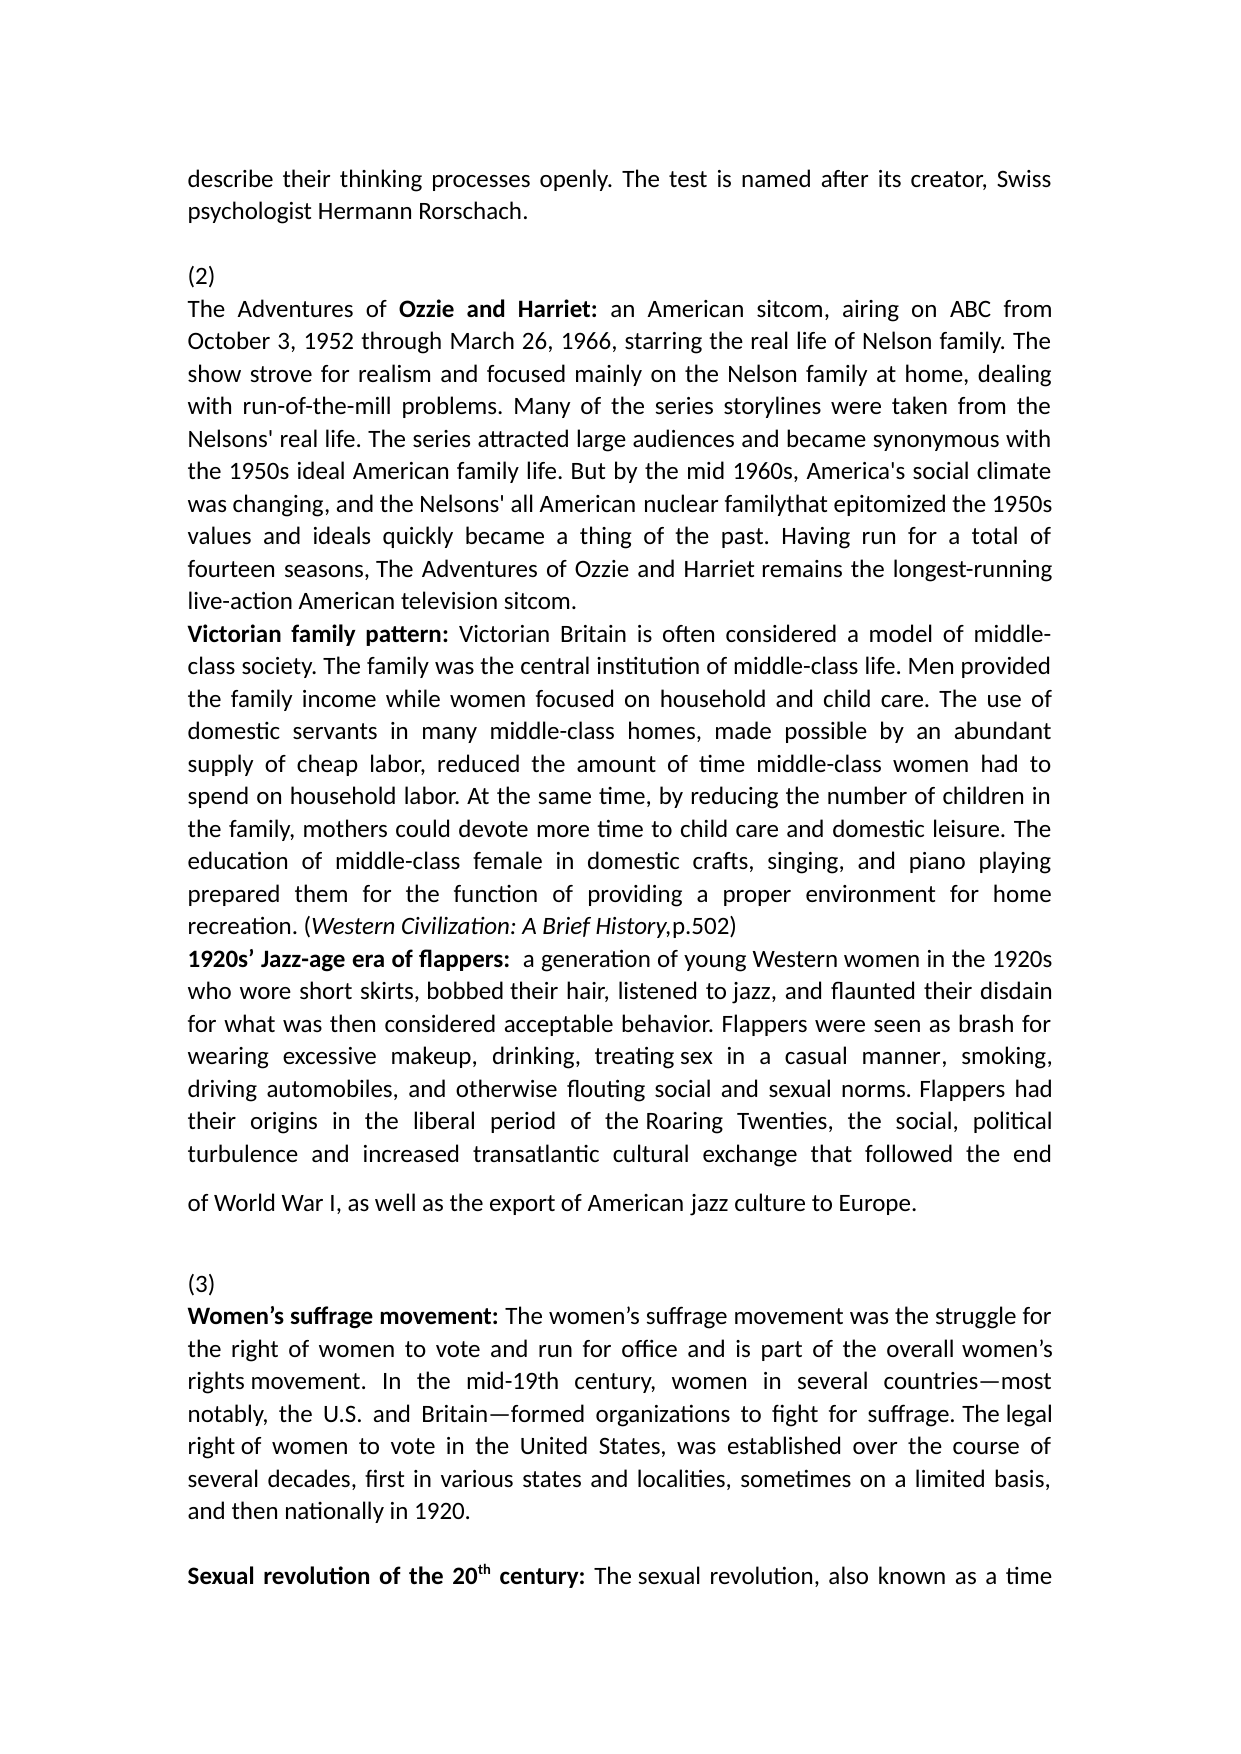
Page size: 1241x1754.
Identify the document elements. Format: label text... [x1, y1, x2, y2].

text (3) [187, 1267, 1053, 1299]
text Victorian family pattern: Victorian Britain is often considered a model of middle-class society. The family was the central institution of middle-class life. Men provided the family income while women focused on household and child care. The use of domestic servants in many middle-class homes, made possible by an abundant supply of cheap labor, reduced the amount of time middle-class women had to spend on household labor. At the same time, by reducing the number of children in the family, mothers could devote more time to child care and domestic leisure. The education of middle-class female in domestic crafts, singing, and piano playing prepared them for the function of providing a proper environment for home recreation. (Western Civilization: A Brief History,p.502) [187, 617, 1053, 942]
text (2) [187, 259, 1053, 292]
text The Adventures of Ozzie and Harriet: an American sitcom, airing on ABC from October 3, 1952 through March 26, 1966, starring the real life of Nelson family. The show strove for realism and focused mainly on the Nelson family at home, dealing with run-of-the-mill problems. Many of the series storylines were taken from the Nelsons' real life. The series attracted large audiences and became synonymous with the 1950s ideal American family life. But by the mid 1960s, America's social climate was changing, and the Nelsons' all American nuclear familythat epitomized the 1950s values and ideals quickly became a thing of the past. Having run for a total of fourteen seasons, The Adventures of Ozzie and Harriet remains the longest-running live-action American television sitcom. [187, 292, 1053, 617]
text Women’s suffrage movement: The women’s suffrage movement was the struggle for the right of women to vote and run for office and is part of the overall women’s rights movement. In the mid-19th century, women in several countries—most notably, the U.S. and Britain—formed organizations to fight for suffrage. The legal right of women to vote in the United States, was established over the course of several decades, first in various states and localities, sometimes on a limited basis, and then nationally in 1920. [187, 1299, 1053, 1527]
text 1920s’ Jazz-age era of flappers: a generation of young Western women in the 1920s who wore short skirts, bobbed their hair, listened to jazz, and flaunted their disdain for what was then considered acceptable behavior. Flappers were seen as brash for wearing excessive makeup, drinking, treating sex in a casual manner, smoking, driving automobiles, and otherwise flouting social and sexual norms. Flappers had their origins in the liberal period of the Roaring Twenties, the social, political turbulence and increased transatlantic cultural exchange that followed the end of World War I, as well as the export of American jazz culture to Europe. [187, 942, 1053, 1234]
